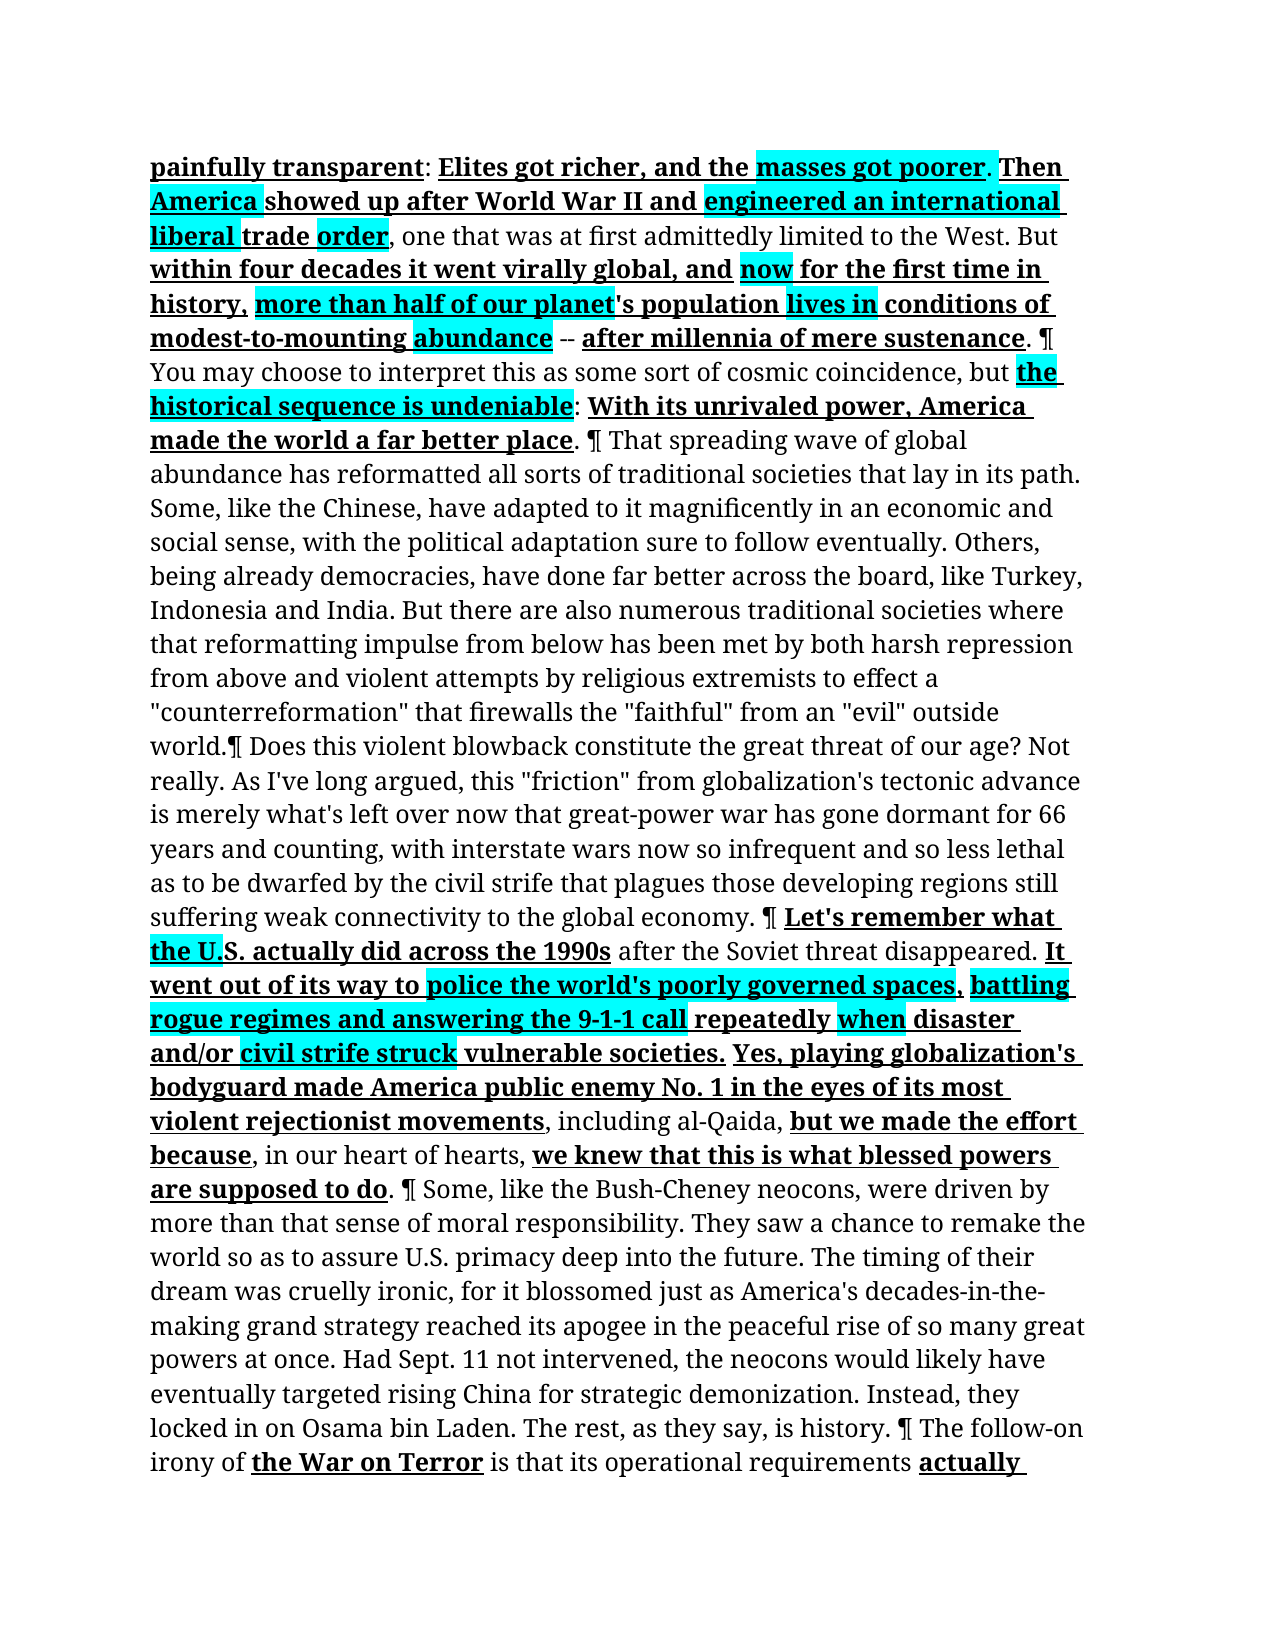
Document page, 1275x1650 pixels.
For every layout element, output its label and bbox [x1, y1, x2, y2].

text [150, 150, 1095, 1478]
